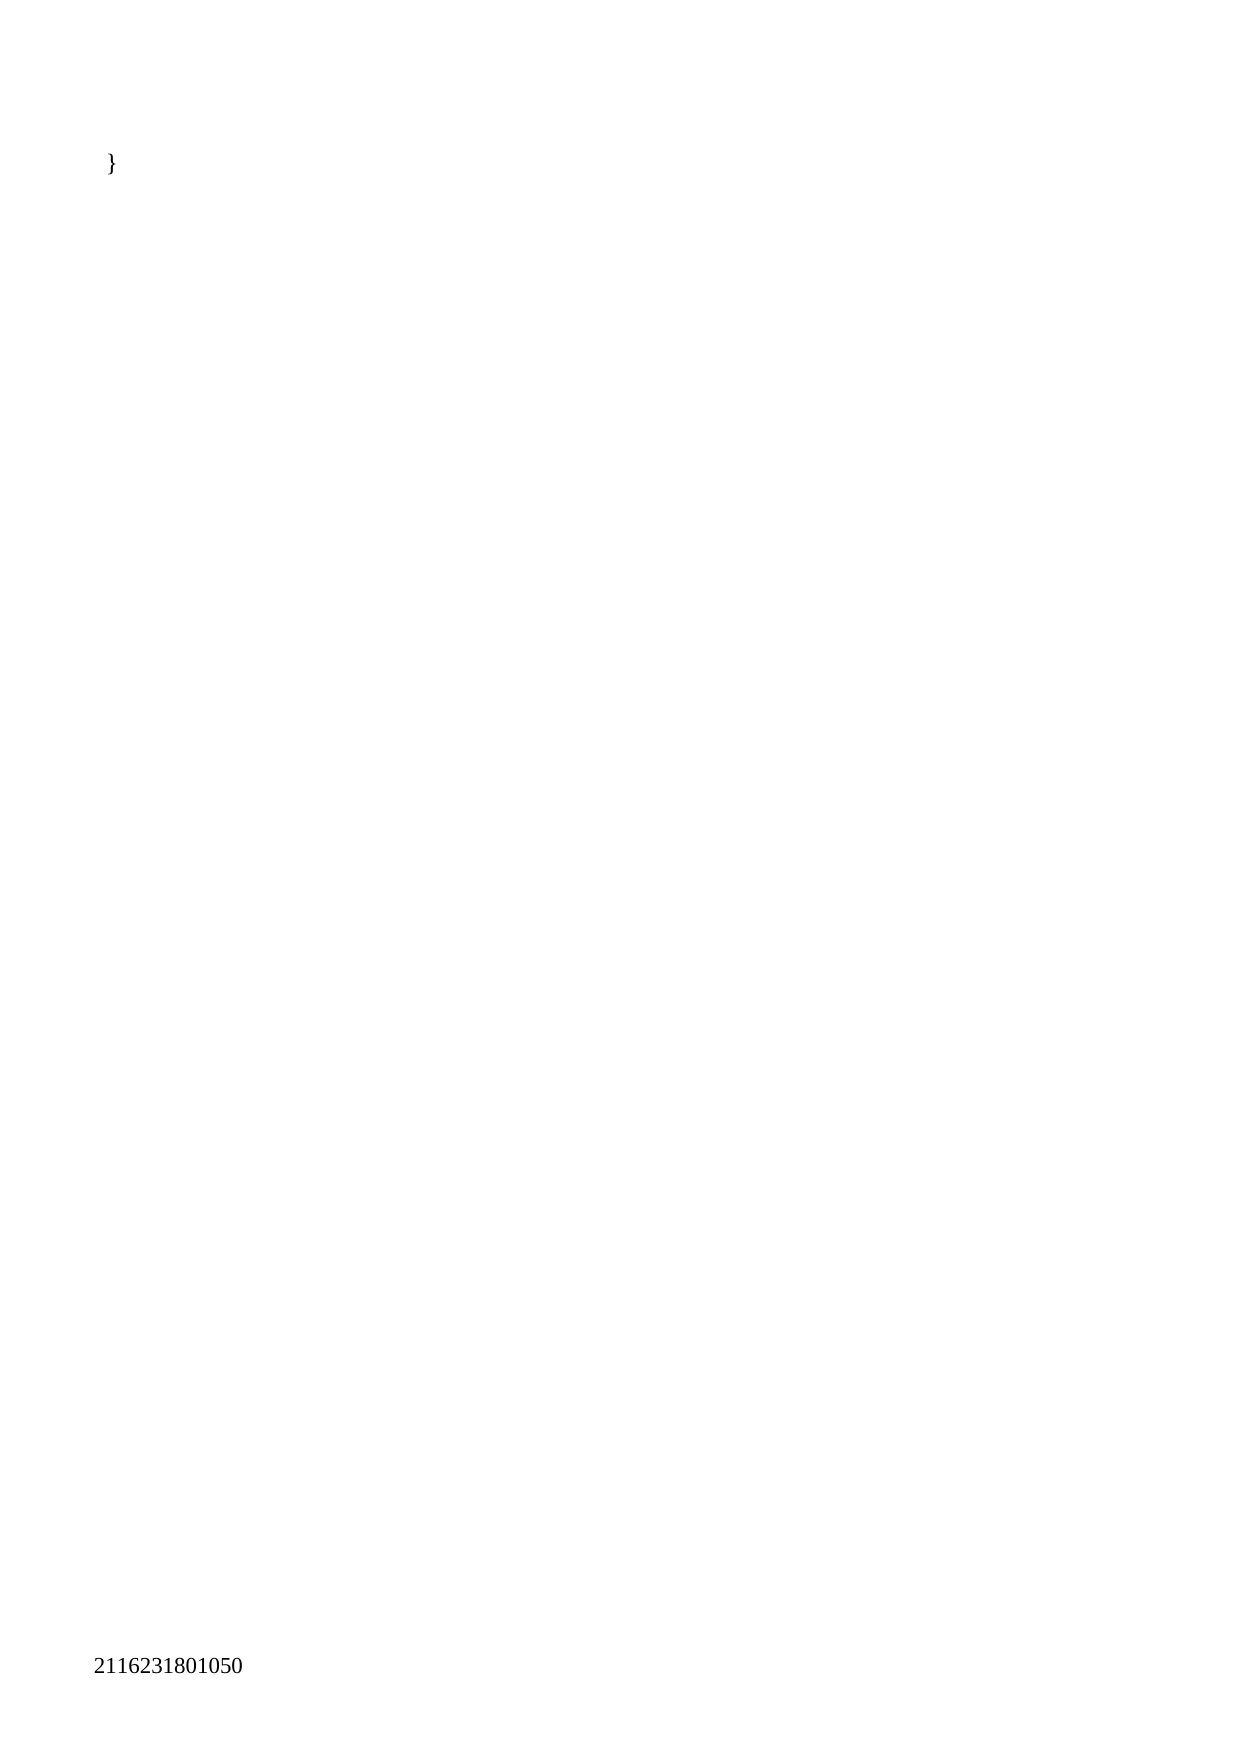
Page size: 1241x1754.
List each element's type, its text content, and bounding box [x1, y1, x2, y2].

text } [106, 148, 1155, 177]
